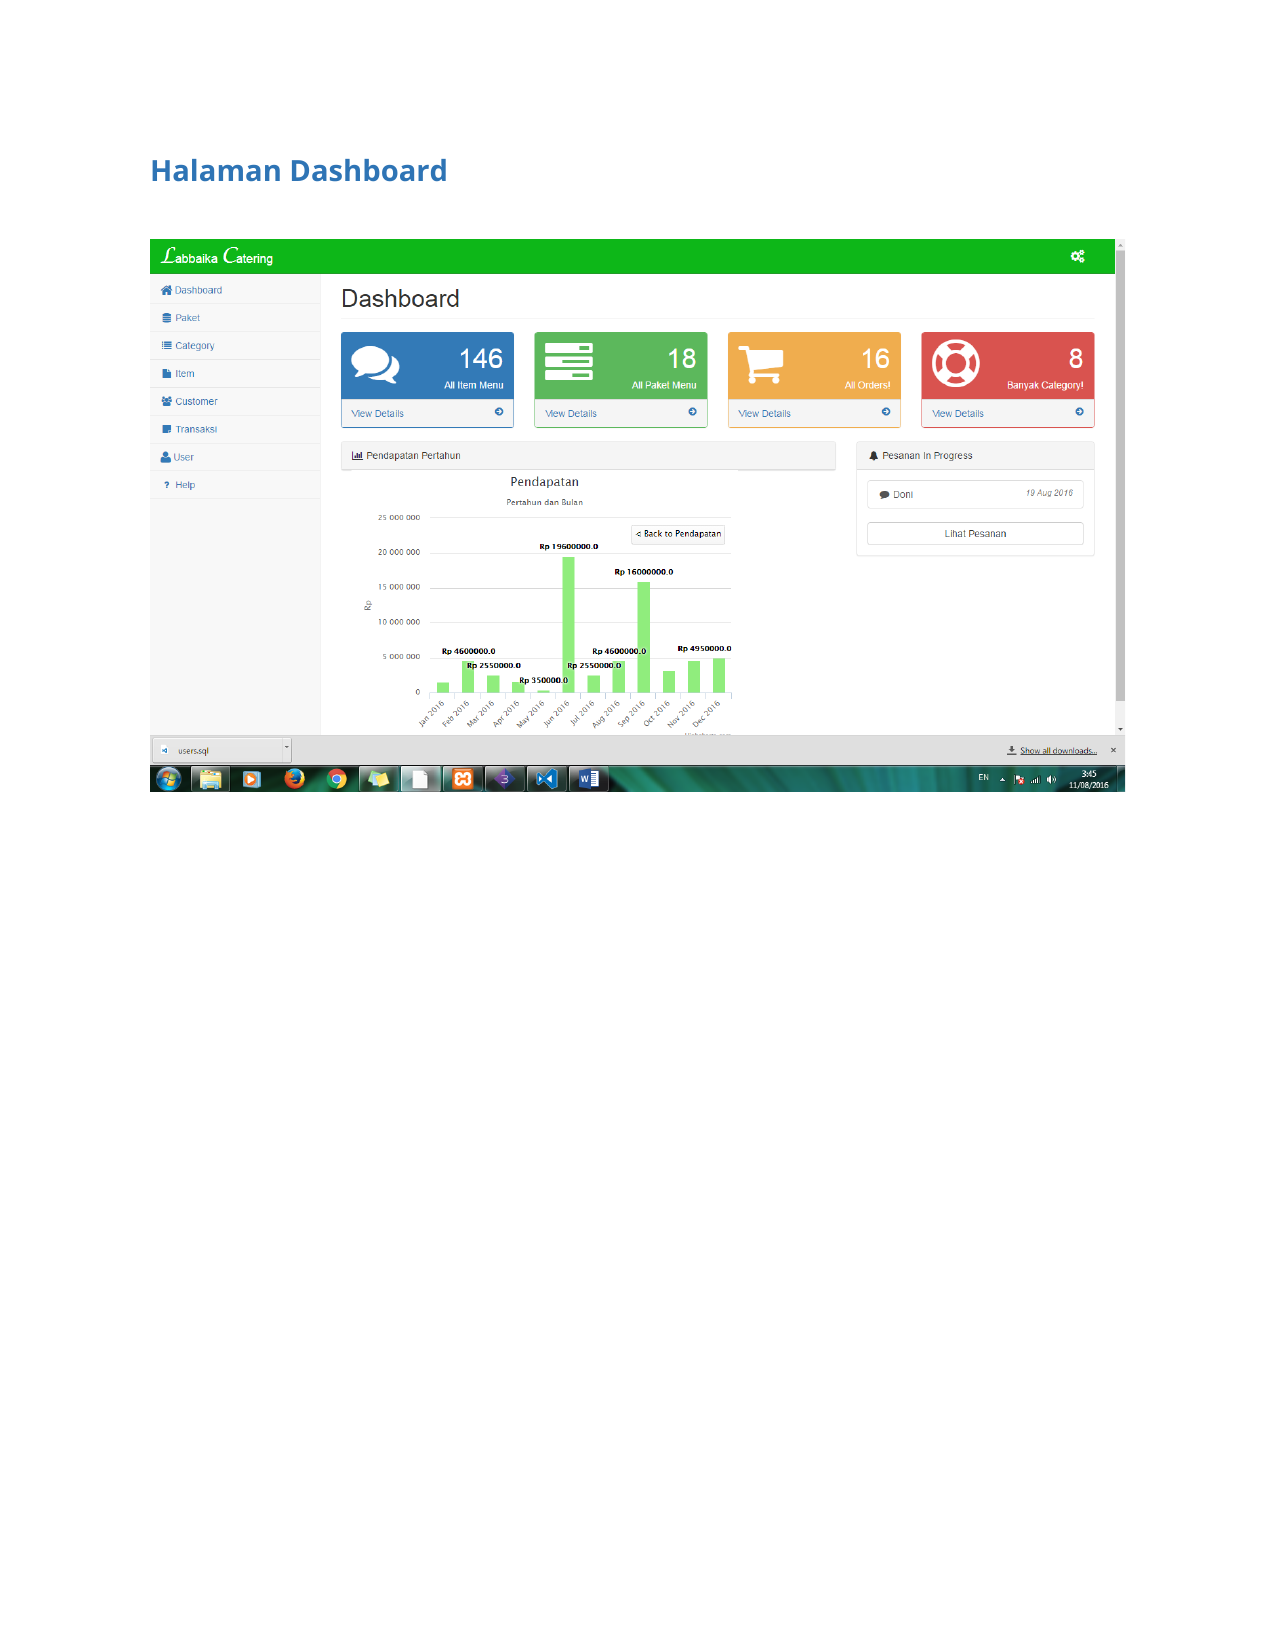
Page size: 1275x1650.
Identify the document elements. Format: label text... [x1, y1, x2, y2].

subtitle Halaman Dashboard [150, 150, 1125, 190]
picture [150, 239, 1125, 792]
